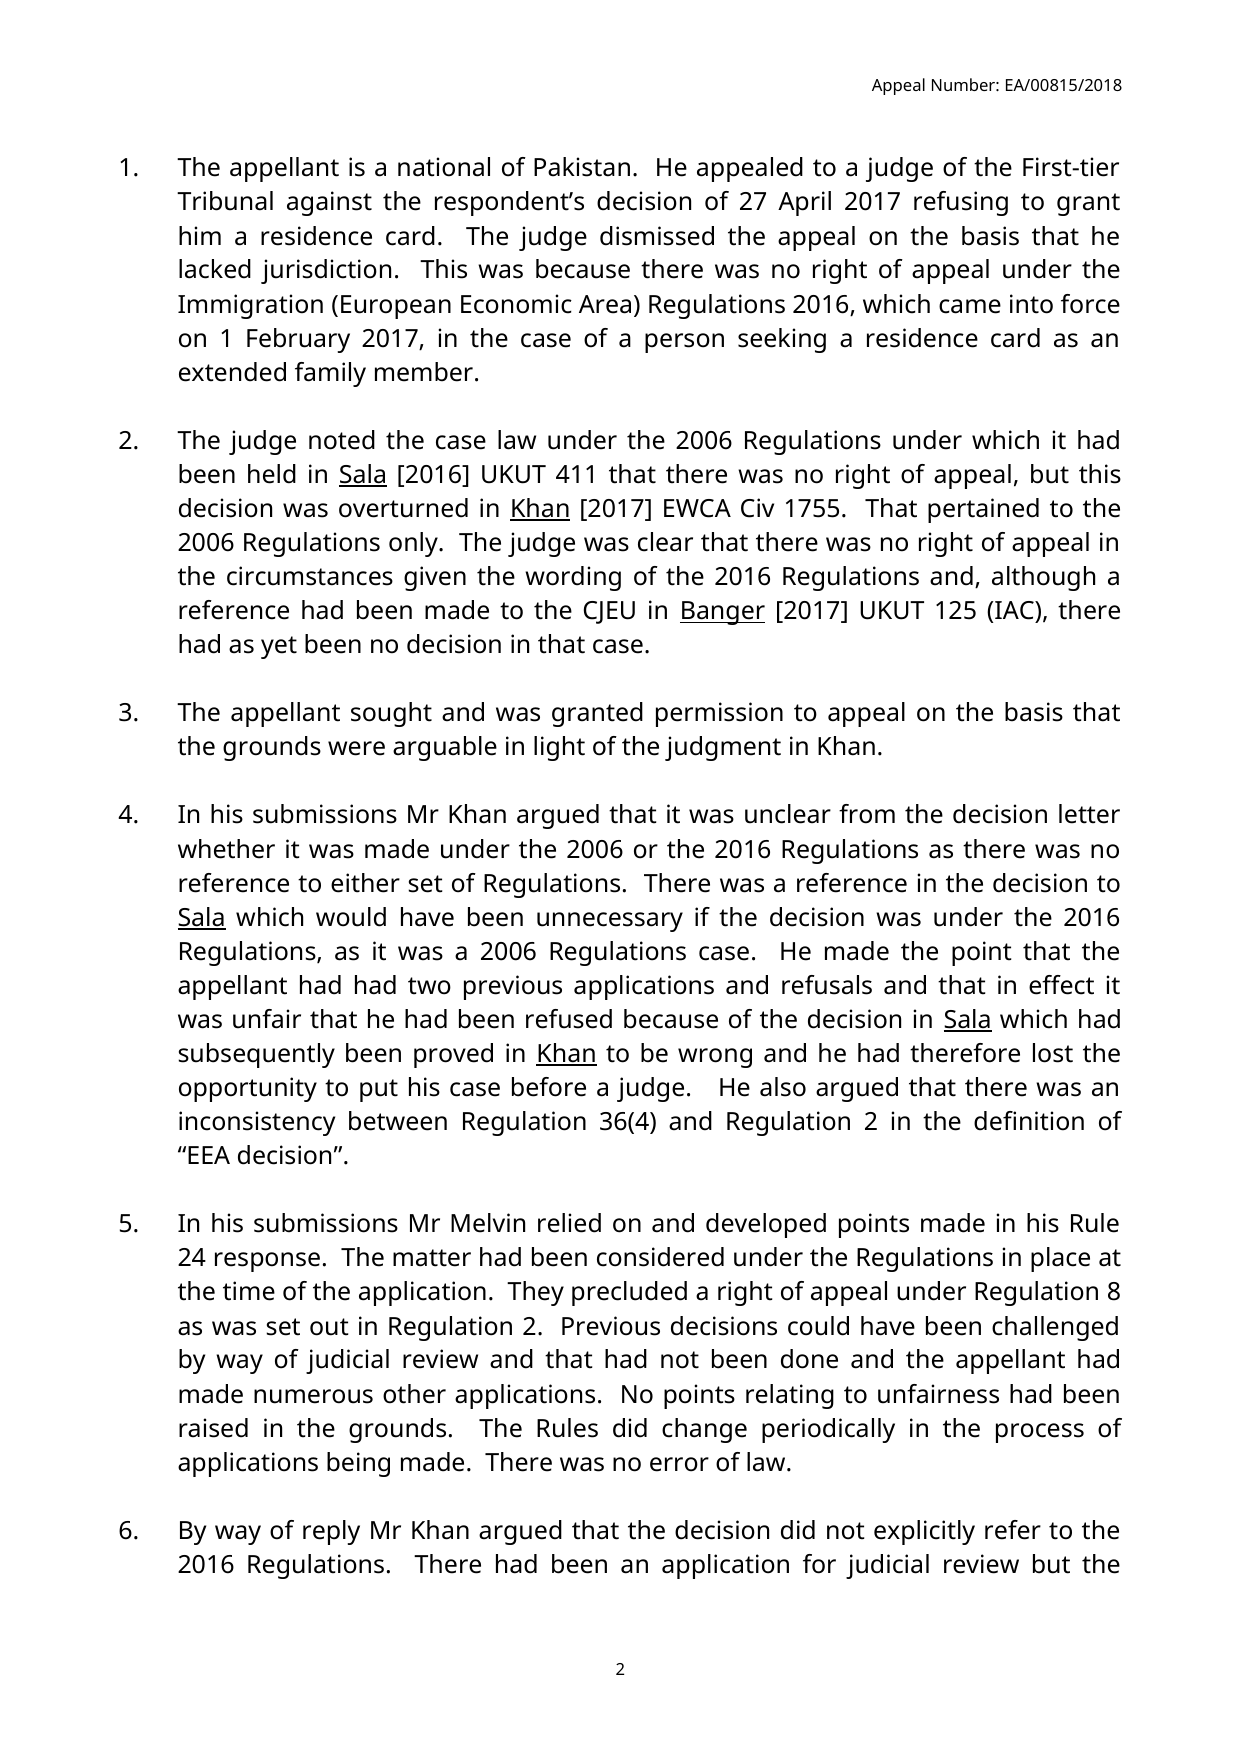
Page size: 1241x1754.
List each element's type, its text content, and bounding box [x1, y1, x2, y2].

text 1. The appellant is a national of . He appealed to a judge of the First-tier Tribunal against the respondent’s decision of 27 April 2017 refusing to grant him a residence card. The judge dismissed the appeal on the basis that he lacked jurisdiction. This was because there was no right of appeal under the Immigration (European Economic Area) Regulations 2016, which came into force on 1 February 2017, in the case of a person seeking a residence card as an extended family member. [118, 150, 1122, 388]
text 2. The judge noted the case law under the 2006 Regulations under which it had been held in Sala [2016] UKUT 411 that there was no right of appeal, but this decision was overturned in Khan [2017] EWCA Civ 1755. That pertained to the 2006 Regulations only. The judge was clear that there was no right of appeal in the circumstances given the wording of the 2016 Regulations and, although a reference had been made to the CJEU in Banger [2017] UKUT 125 (IAC), there had as yet been no decision in that case. [118, 422, 1122, 661]
text 4. In his submissions Mr Khan argued that it was unclear from the decision letter whether it was made under the 2006 or the 2016 Regulations as there was no reference to either set of Regulations. There was a reference in the decision to Sala which would have been unnecessary if the decision was under the 2016 Regulations, as it was a 2006 Regulations case. He made the point that the appellant had had two previous applications and refusals and that in effect it was unfair that he had been refused because of the decision in Sala which had subsequently been proved in Khan to be wrong and he had therefore lost the opportunity to put his case before a judge. He also argued that there was an inconsistency between Regulation 36(4) and Regulation 2 in the definition of “EEA decision”. [118, 797, 1122, 1172]
text 3. The appellant sought and was granted permission to appeal on the basis that the grounds were arguable in light of the judgment in Khan. [118, 695, 1122, 763]
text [118, 1512, 1122, 1581]
text 5. In his submissions Mr Melvin relied on and developed points made in his Rule 24 response. The matter had been considered under the Regulations in place at the time of the application. They precluded a right of appeal under Regulation 8 as was set out in Regulation 2. Previous decisions could have been challenged by way of judicial review and that had not been done and the appellant had made numerous other applications. No points relating to unfairness had been raised in the grounds. The Rules did change periodically in the process of applications being made. There was no error of law. [118, 1206, 1122, 1478]
